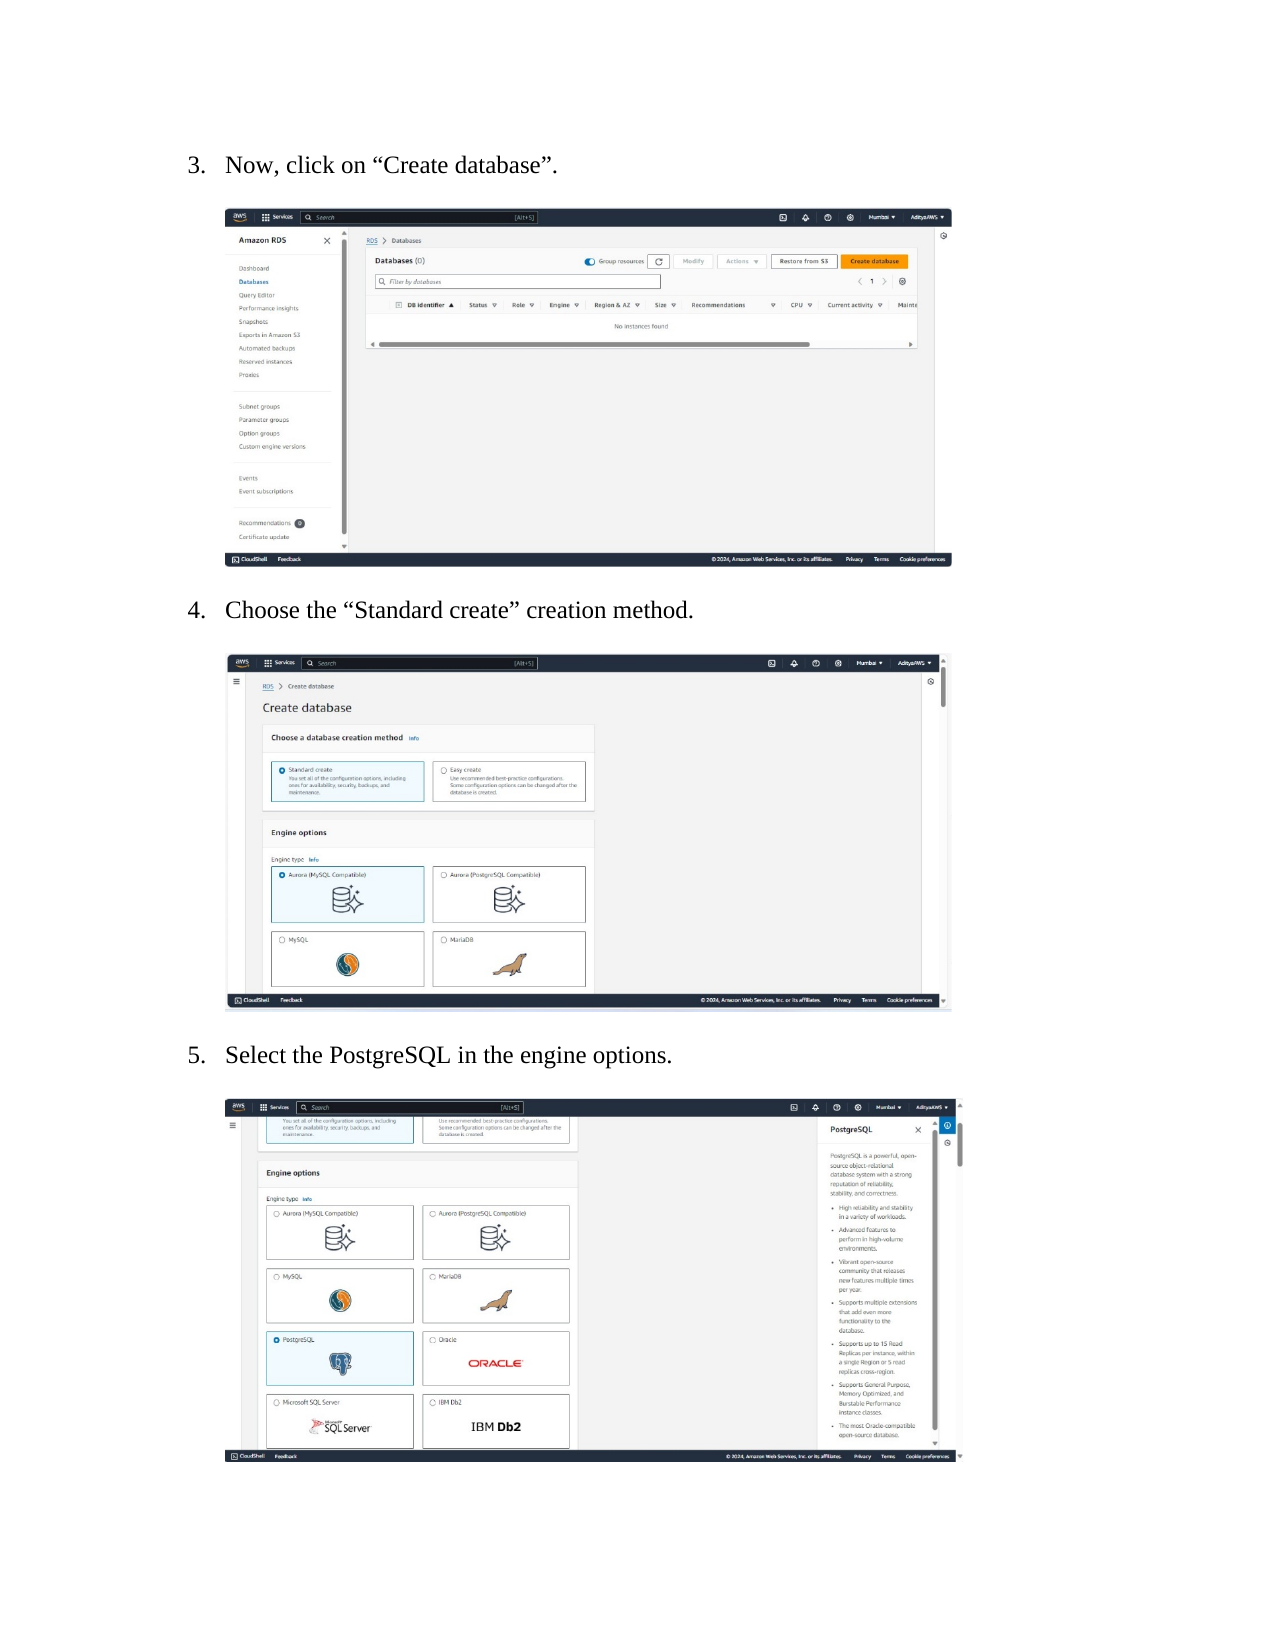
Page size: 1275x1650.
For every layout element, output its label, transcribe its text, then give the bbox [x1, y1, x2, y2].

picture [225, 207, 952, 567]
list Choose the “Standard create” creation method. [187, 595, 1125, 624]
picture [225, 653, 952, 1012]
list Now, click on “Create database”. [187, 150, 1125, 179]
list Select the PostgreSQL in the engine options. [187, 1041, 1125, 1069]
picture [225, 1098, 964, 1462]
